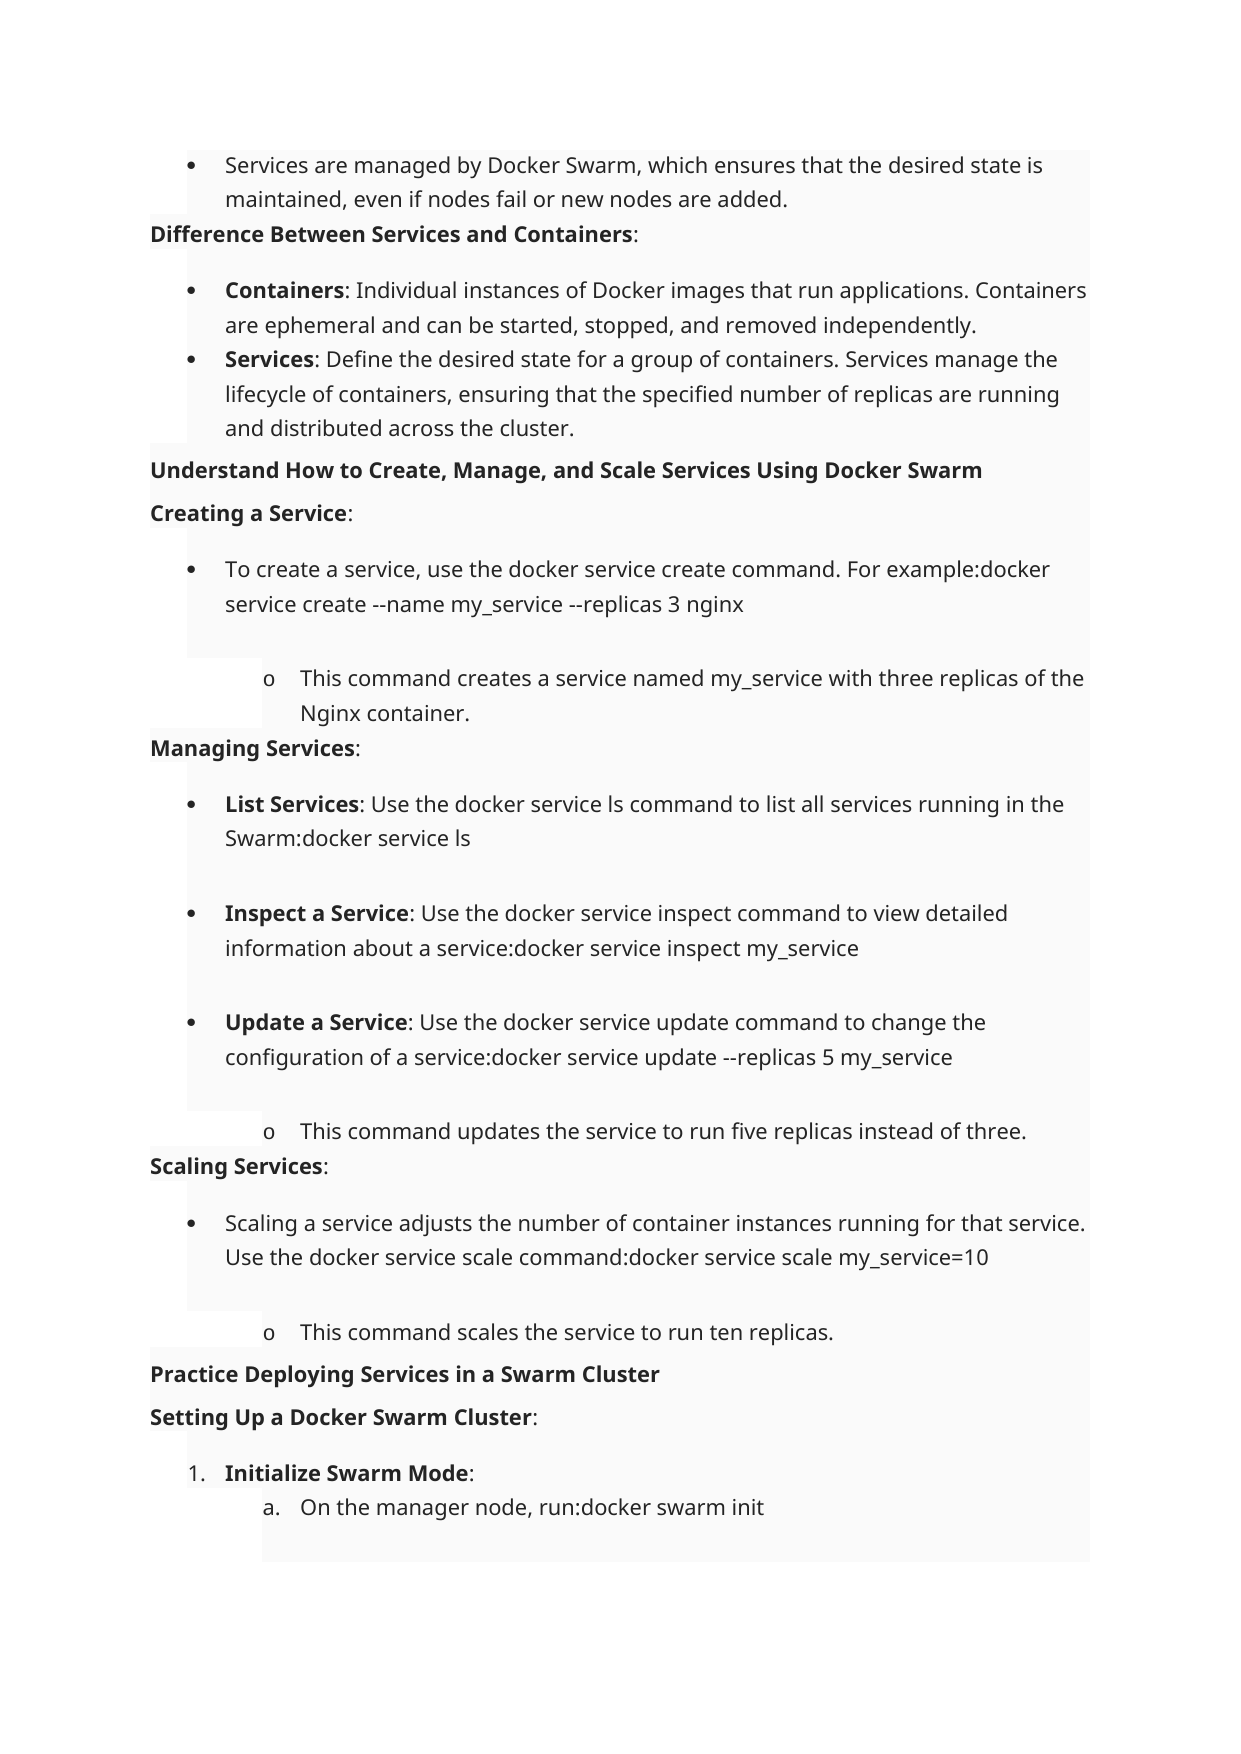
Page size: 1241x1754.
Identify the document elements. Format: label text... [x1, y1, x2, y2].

text Difference Between Services and Containers: [150, 219, 1090, 249]
subtitle Practice Deploying Services in a Swarm Cluster [150, 1359, 1090, 1389]
text Scaling Services: [150, 1151, 1090, 1181]
list Inspect a Service: Use the docker service inspect command to view detailed information about a service:docker service inspect my_service [187, 898, 1090, 1002]
list On the manager node, run:docker swarm init [262, 1492, 1090, 1562]
list This command scales the service to run ten replicas. [262, 1317, 1090, 1347]
text Setting Up a Docker Swarm Cluster: [150, 1402, 1090, 1431]
list Scaling a service adjusts the number of container instances running for that service. Use the docker service scale command:docker service scale my_service=10 [187, 1207, 1090, 1311]
list Initialize Swarm Mode: [187, 1458, 1090, 1488]
text Creating a Service: [150, 498, 1090, 528]
list Services: Define the desired state for a group of containers. Services manage the lifecycle of containers, ensuring that the specified number of replicas are running and distributed across the cluster. [187, 344, 1090, 443]
list Containers: Individual instances of Docker images that run applications. Containers are ephemeral and can be started, stopped, and removed independently. [187, 275, 1090, 339]
text Managing Services: [150, 732, 1090, 762]
subtitle Understand How to Create, Manage, and Scale Services Using Docker Swarm [150, 456, 1090, 485]
list Services are managed by Docker Swarm, which ensures that the desired state is maintained, even if nodes fail or new nodes are added. [187, 150, 1090, 214]
list Update a Service: Use the docker service update command to change the configuration of a service:docker service update --replicas 5 my_service [187, 1007, 1090, 1111]
list List Services: Use the docker service ls command to list all services running in the Swarm:docker service ls [187, 789, 1090, 893]
list This command updates the service to run five replicas instead of three. [262, 1116, 1090, 1146]
list This command creates a service named my_service with three replicas of the Nginx container. [262, 663, 1090, 728]
list To create a service, use the docker service create command. For example:docker service create --name my_service --replicas 3 nginx [187, 554, 1090, 658]
